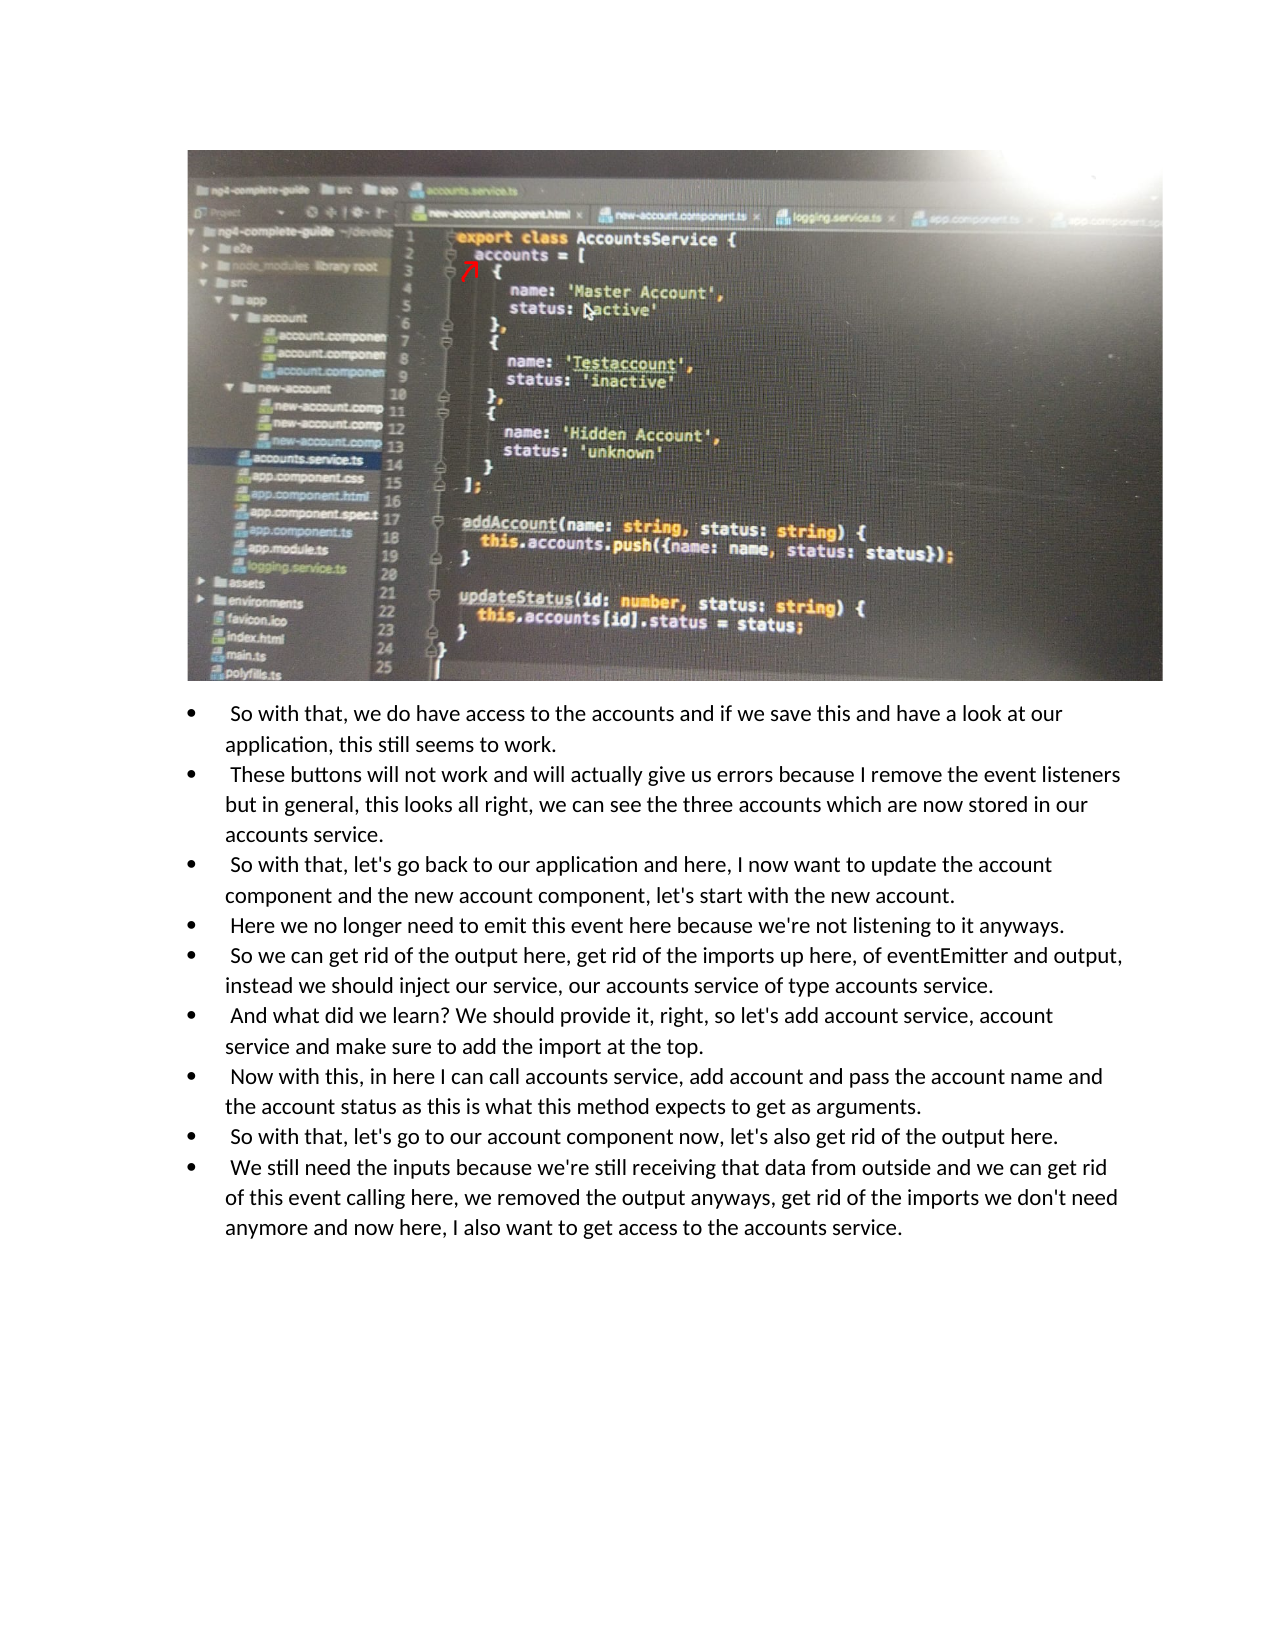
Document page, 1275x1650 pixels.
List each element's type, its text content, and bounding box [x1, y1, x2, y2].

list We still need the inputs because we're still receiving that data from outside and we can get rid of this event calling here, we removed the output anyways, get rid of the imports we don't need anymore and now here, I also want to get access to the accounts service. [187, 1153, 1125, 1241]
picture [187, 150, 1163, 681]
list So with that, let's go back to our application and here, I now want to update the account component and the new account component, let's start with the new account. [187, 851, 1125, 909]
list Here we no longer need to emit this event here because we're not listening to it anyways. [187, 911, 1125, 939]
list So with that, let's go to our account component now, let's also get rid of the output here. [187, 1122, 1125, 1151]
list And what did we learn? We should provide it, right, so let's add account service, account service and make sure to add the import at the top. [187, 1002, 1125, 1060]
list So with that, we do have access to the accounts and if we save this and have a look at our application, this still seems to work. [187, 699, 1125, 758]
list Now with this, in here I can call accounts service, add account and pass the account name and the account status as this is what this method expects to get as arguments. [187, 1062, 1125, 1120]
list So we can get rid of the output here, get rid of the imports up here, of eventEmitter and output, instead we should inject our service, our accounts service of type accounts service. [187, 941, 1125, 999]
list These buttons will not work and will actually give us errors because I remove the event listeners but in general, this looks all right, we can see the three accounts which are now stored in our accounts service. [187, 760, 1125, 848]
